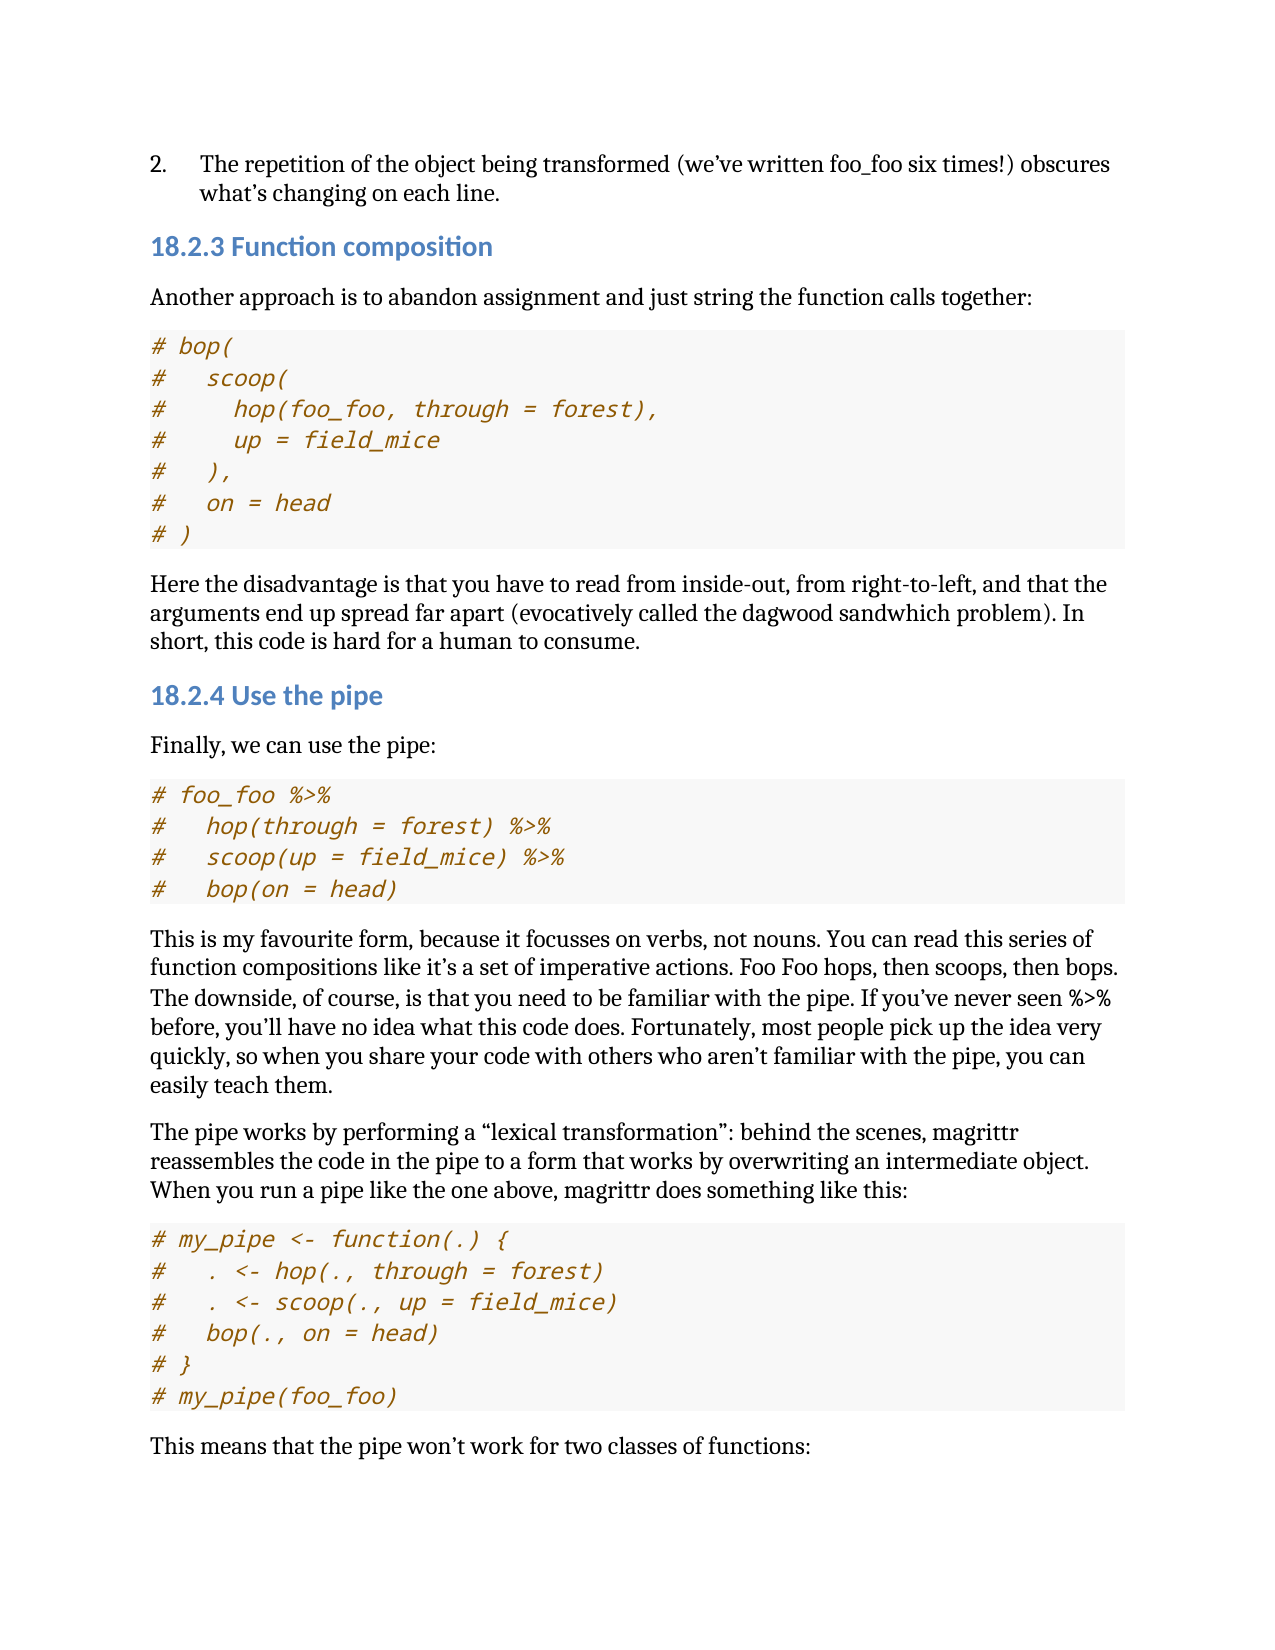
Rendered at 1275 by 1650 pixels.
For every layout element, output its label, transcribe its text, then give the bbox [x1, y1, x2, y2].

subtitle 18.2.3 Function composition [150, 228, 1125, 264]
text Another approach is to abandon assignment and just string the function calls together: [150, 283, 1125, 311]
text Finally, we can use the pipe: [150, 731, 1125, 760]
list The repetition of the object being transformed (we’ve written foo_foo six times!) obscures what’s changing on each line. [150, 150, 1125, 207]
text Here the disadvantage is that you have to read from inside-out, from right-to-left, and that the arguments end up spread far apart (evocatively called the dagwood sandwhich problem). In short, this code is hard for a human to consume. [150, 570, 1125, 656]
text # my_pipe <- function(.) { # . <- hop(., through = forest) # . <- scoop(., up = field_mice) # bop(., on = head) # } # my_pipe(foo_foo) [150, 1223, 1125, 1411]
text The pipe works by performing a “lexical transformation”: behind the scenes, magrittr reassembles the code in the pipe to a form that works by overwriting an intermediate object. When you run a pipe like the one above, magrittr does something like this: [150, 1118, 1125, 1204]
text # bop( # scoop( # hop(foo_foo, through = forest), # up = field_mice # ), # on = head # ) [191, 330, 1125, 549]
text This means that the pipe won’t work for two classes of functions: [150, 1432, 1125, 1460]
text This is my favourite form, because it focusses on verbs, not nouns. You can read this series of function compositions like it’s a set of imperative actions. Foo Foo hops, then scoops, then bops. The downside, of course, is that you need to be familiar with the pipe. If you’ve never seen %>% before, you’ll have no idea what this code does. Fortunately, most people pick up the idea very quickly, so when you share your code with others who aren’t familiar with the pipe, you can easily teach them. [150, 924, 1125, 1099]
text # foo_foo %>% # hop(through = forest) %>% # scoop(up = field_mice) %>% # bop(on = head) [150, 779, 1125, 904]
subtitle 18.2.4 Use the pipe [150, 677, 1125, 712]
